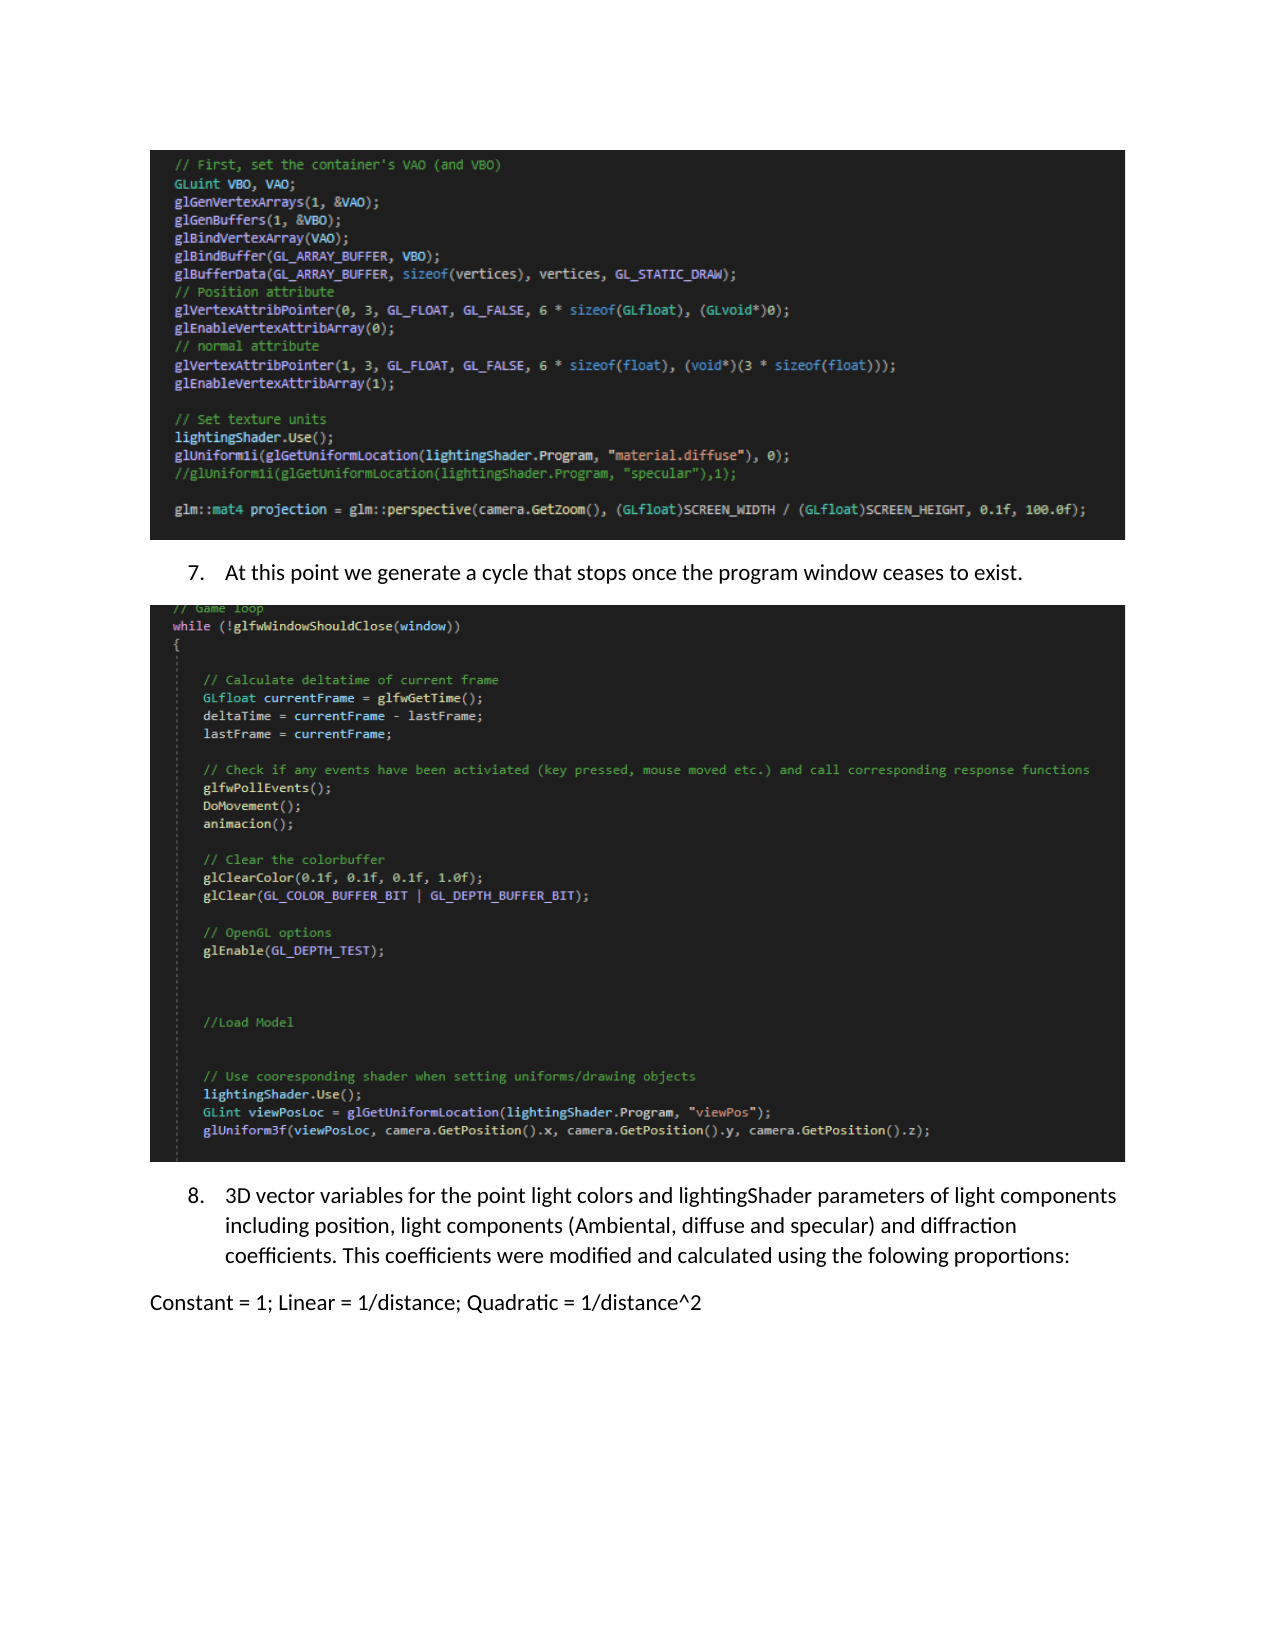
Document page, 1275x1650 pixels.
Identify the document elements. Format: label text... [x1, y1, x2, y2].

picture [150, 605, 1125, 1162]
list 3D vector variables for the point light colors and lightingShader parameters of light components including position, light components (Ambiental, diffuse and specular) and diffraction coefficients. This coefficients were modified and calculated using the folowing proportions: [187, 1181, 1125, 1269]
text Constant = 1; Linear = 1/distance; Quadratic = 1/distance^2 [150, 1288, 1125, 1316]
list At this point we generate a cycle that stops once the program window ceases to exist. [187, 558, 1125, 586]
picture [150, 150, 1125, 540]
